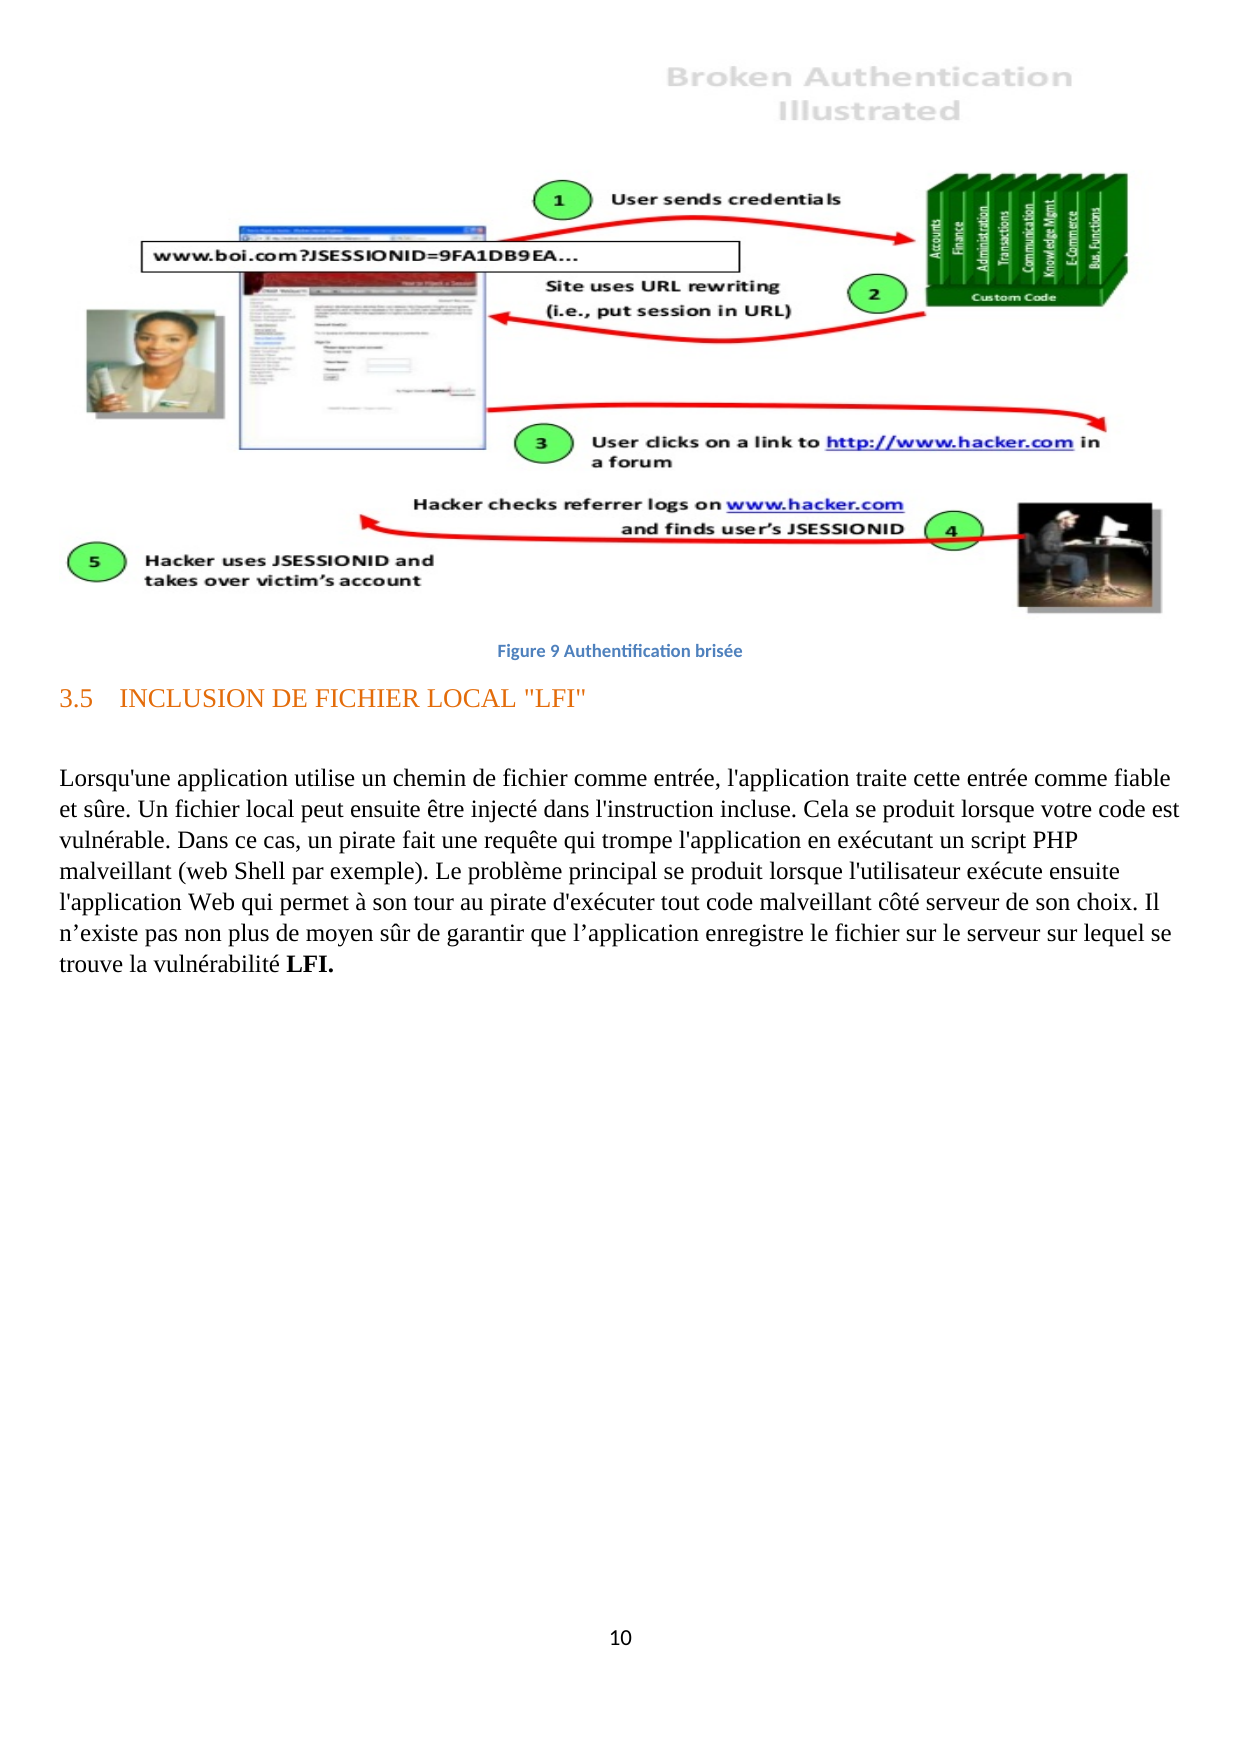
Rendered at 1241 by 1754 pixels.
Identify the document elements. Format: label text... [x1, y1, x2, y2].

text Lorsqu'une application utilise un chemin de fichier comme entrée, l'application traite cette entrée comme fiable et sûre. Un fichier local peut ensuite être injecté dans l'instruction incluse. Cela se produit lorsque votre code est vulnérable. Dans ce cas, un pirate fait une requête qui trompe l'application en exécutant un script PHP malveillant (web Shell par exemple). Le problème principal se produit lorsque l'utilisateur exécute ensuite l'application Web qui permet à son tour au pirate d'exécuter tout code malveillant côté serveur de son choix. Il n’existe pas non plus de moyen sûr de garantir que l’application enregistre le fichier sur le serveur sur lequel se trouve la vulnérabilité LFI. [59, 763, 1181, 978]
picture [59, 59, 1177, 620]
subtitle INCLUSION DE FICHIER LOCAL "LFI" [59, 683, 1181, 714]
